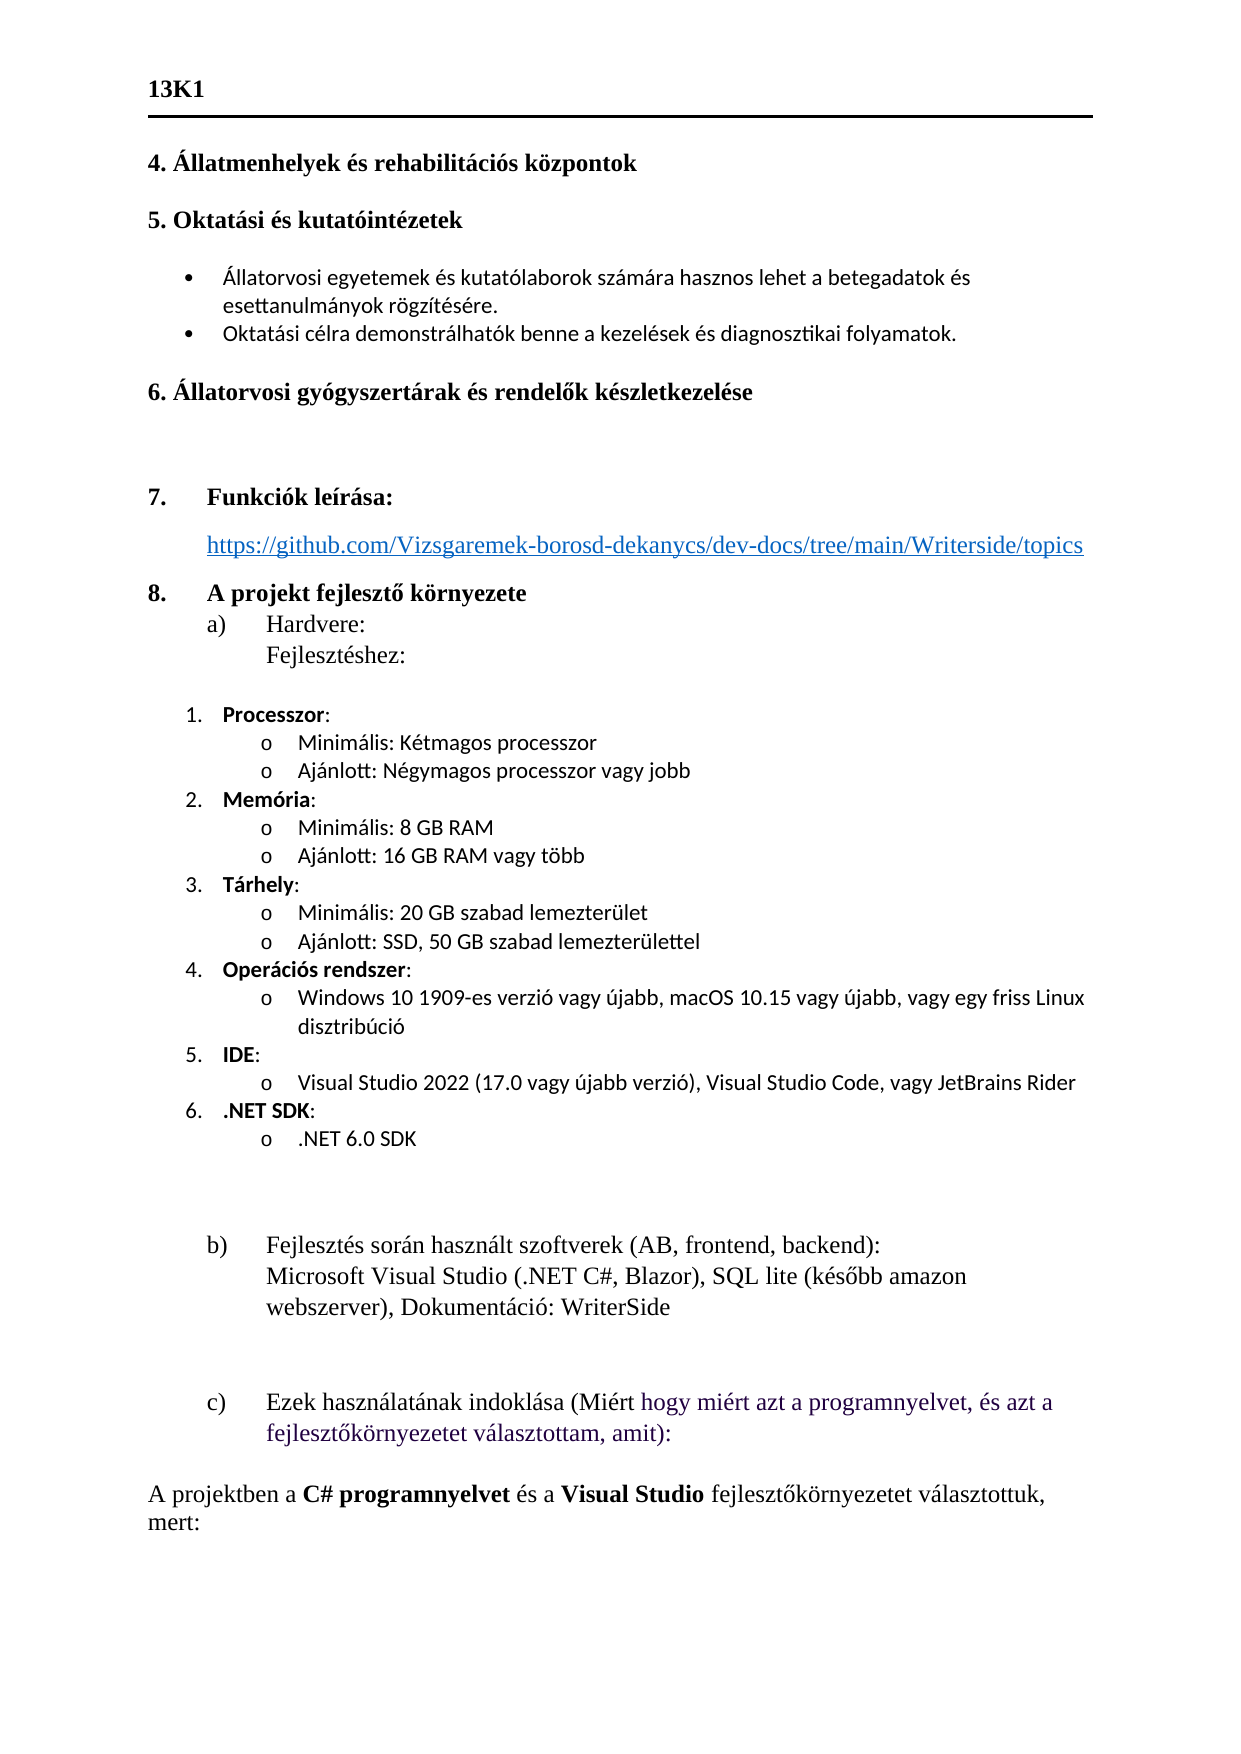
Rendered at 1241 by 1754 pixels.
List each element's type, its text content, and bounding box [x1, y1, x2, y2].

list Tárhely: [185, 870, 1093, 898]
text A projektben a C# programnyelvet és a Visual Studio fejlesztőkörnyezetet választottuk, mert: [148, 1479, 1093, 1536]
list Processzor: [185, 700, 1093, 728]
list .NET SDK: [185, 1096, 1093, 1124]
list Fejlesztés során használt szoftverek (AB, frontend, backend): [207, 1230, 1093, 1259]
list Microsoft Visual Studio (.NET C#, Blazor), SQL lite (később amazon webszerver), Dokumentáció: WriterSide [266, 1261, 1093, 1321]
list Ezek használatának indoklása (Miért hogy miért azt a programnyelvet, és azt a fejlesztőkörnyezetet választottam, amit): [207, 1387, 1093, 1447]
list Operációs rendszer: [185, 955, 1093, 983]
list Windows 10 1909-es verzió vagy újabb, macOS 10.15 vagy újabb, vagy egy friss Linux disztribúció [260, 983, 1093, 1040]
list IDE: [185, 1040, 1093, 1068]
list Oktatási célra demonstrálhatók benne a kezelések és diagnosztikai folyamatok. [185, 319, 1093, 347]
list Minimális: 20 GB szabad lemezterület [260, 898, 1093, 927]
text https://github.com/Vizsgaremek-borosd-dekanycs/dev-docs/tree/main/Writerside/topics [207, 530, 1093, 559]
list Minimális: 8 GB RAM [260, 813, 1093, 842]
list Fejlesztéshez: [266, 640, 1093, 668]
subtitle 6. Állatorvosi gyógyszertárak és rendelők készletkezelése [148, 377, 1093, 405]
list Állatorvosi egyetemek és kutatólaborok számára hasznos lehet a betegadatok és esettanulmányok rögzítésére. [185, 263, 1093, 319]
list Hardvere: [207, 609, 1093, 637]
list Ajánlott: Négymagos processzor vagy jobb [260, 757, 1093, 785]
list Minimális: Kétmagos processzor [260, 728, 1093, 757]
subtitle 5. Oktatási és kutatóintézetek [148, 206, 1093, 234]
subtitle 4. Állatmenhelyek és rehabilitációs központok [148, 148, 1093, 176]
list Visual Studio 2022 (17.0 vagy újabb verzió), Visual Studio Code, vagy JetBrains Rider [260, 1068, 1093, 1096]
list .NET 6.0 SDK [260, 1124, 1093, 1153]
list Memória: [185, 785, 1093, 813]
list Ajánlott: 16 GB RAM vagy több [260, 842, 1093, 870]
list Funkciók leírása: [148, 482, 1093, 511]
list A projekt fejlesztő környezete [148, 578, 1093, 606]
list Ajánlott: SSD, 50 GB szabad lemezterülettel [260, 927, 1093, 955]
